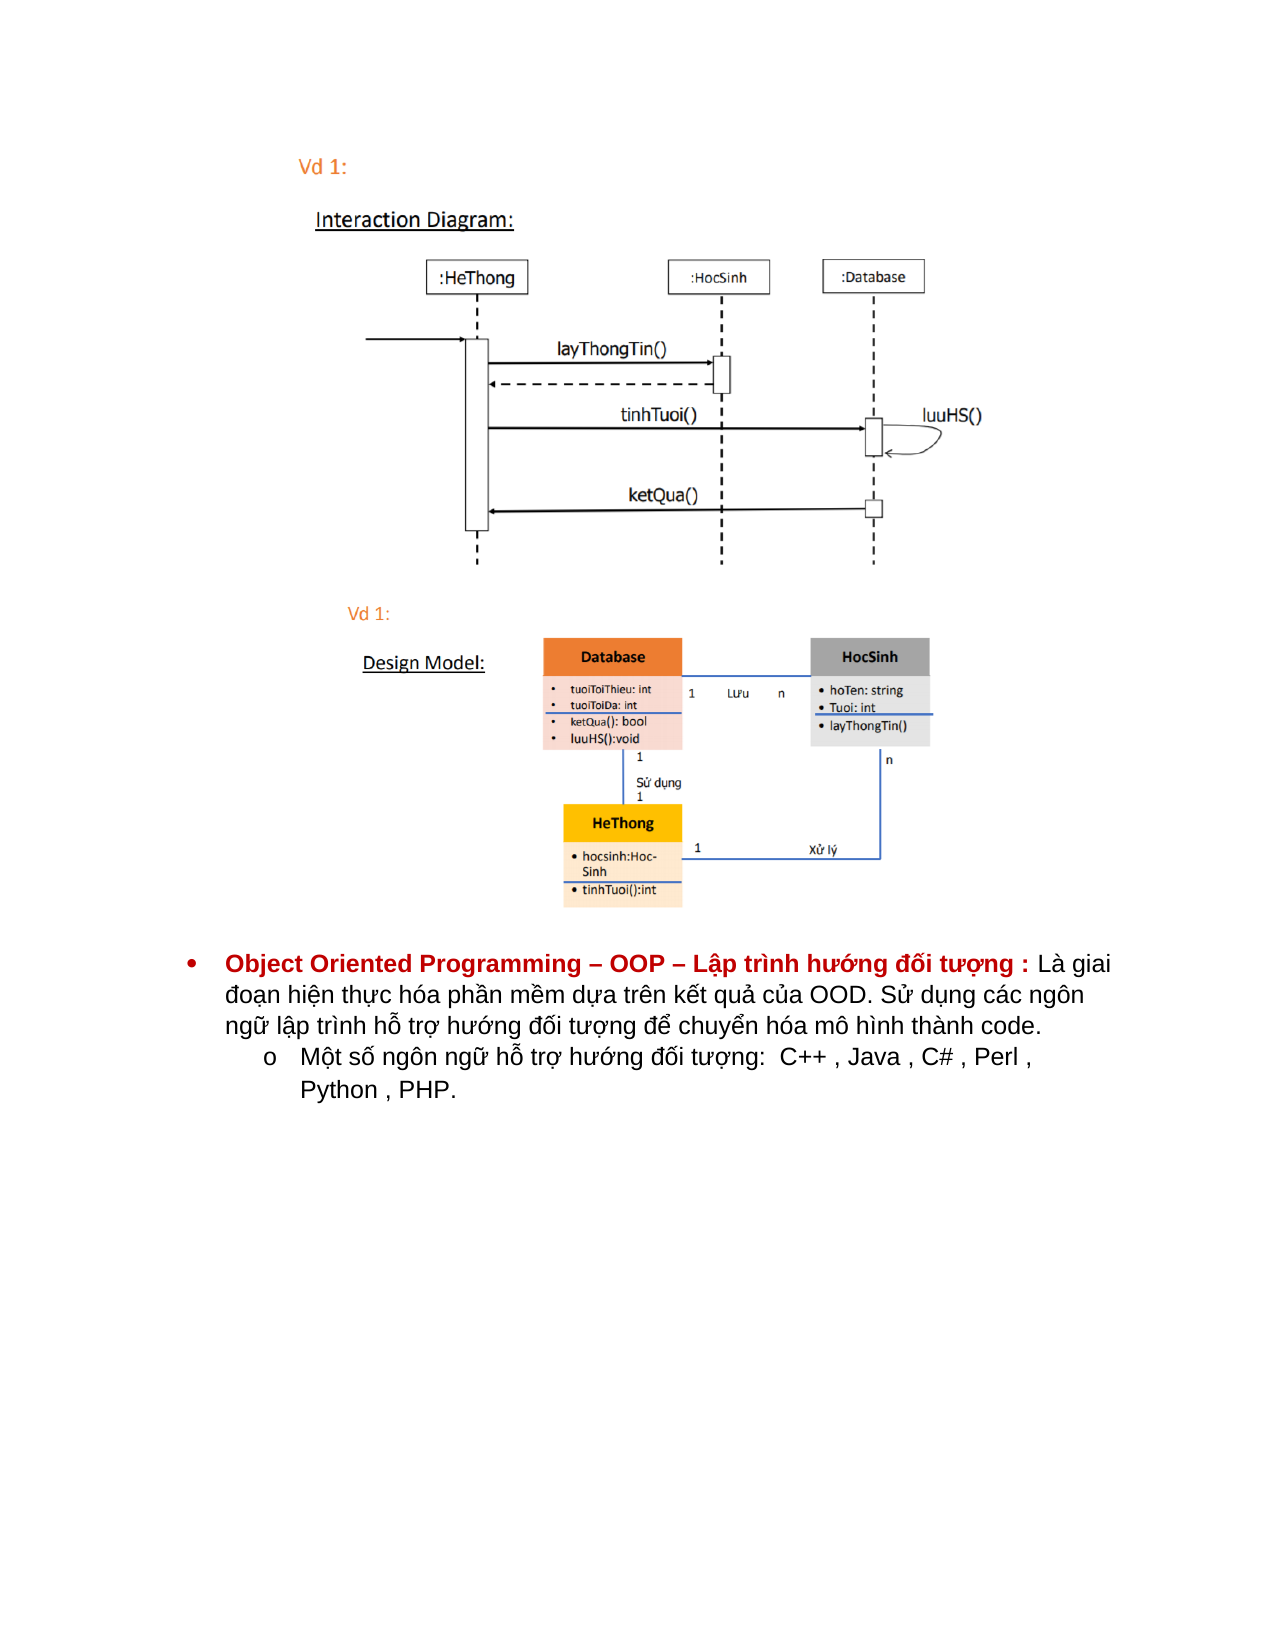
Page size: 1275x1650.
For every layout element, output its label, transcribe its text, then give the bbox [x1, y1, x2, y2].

picture [287, 150, 988, 578]
list Object Oriented Programming – OOP – Lập trình hướng đối tượng : Là giai đoạn hiện thực hóa phần mềm dựa trên kết quả của OOD. Sử dụng các ngôn ngữ lập trình hỗ trợ hướng đối tượng để chuyển hóa mô hình thành code. [187, 949, 1125, 1040]
picture [339, 596, 937, 931]
list Một số ngôn ngữ hỗ trợ hướng đối tượng: C++ , Java , C# , Perl , Python , PHP. [262, 1042, 1125, 1104]
